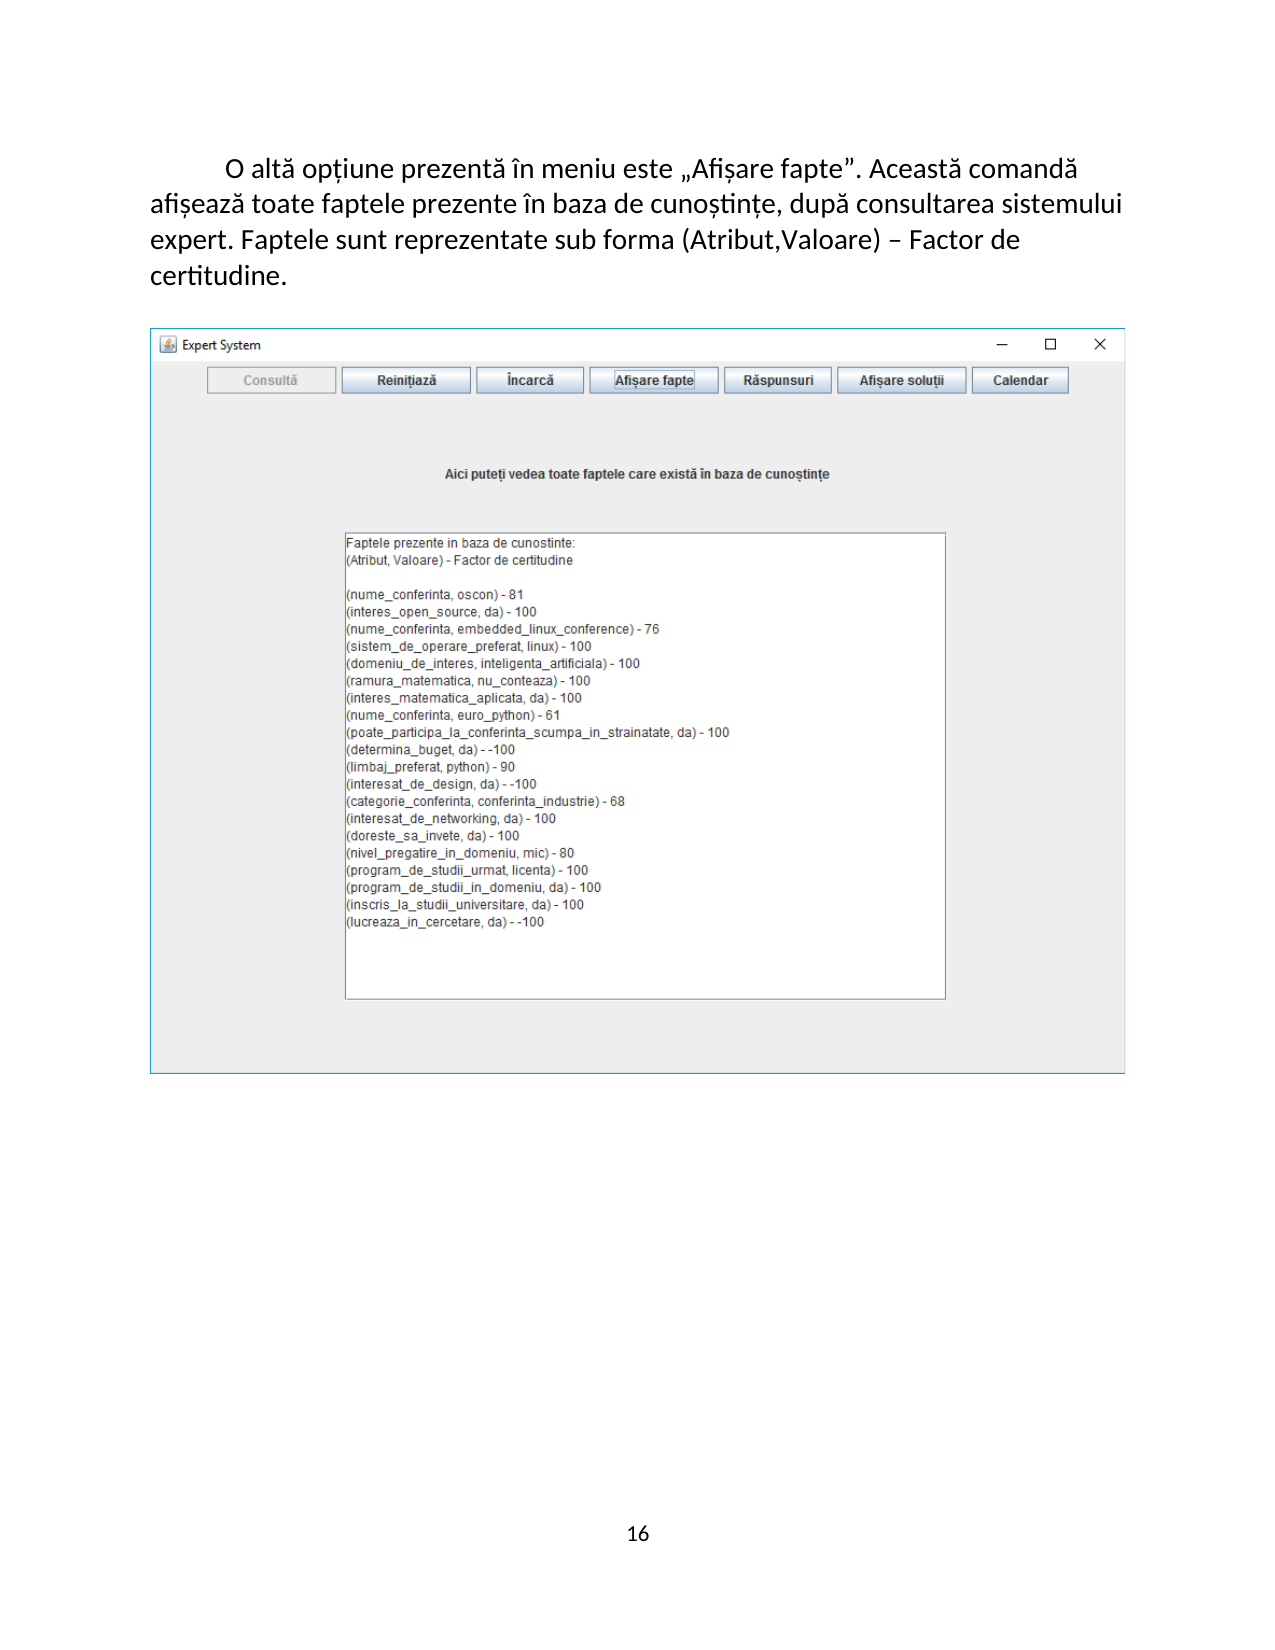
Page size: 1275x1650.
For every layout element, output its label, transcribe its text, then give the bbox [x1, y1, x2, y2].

text O altă opțiune prezentă în meniu este „Afișare fapte”. Această comandă afișează toate faptele prezente în baza de cunoștințe, după consultarea sistemului expert. Faptele sunt reprezentate sub forma (Atribut,Valoare) – Factor de certitudine. [150, 150, 1125, 292]
picture [150, 328, 1125, 1074]
